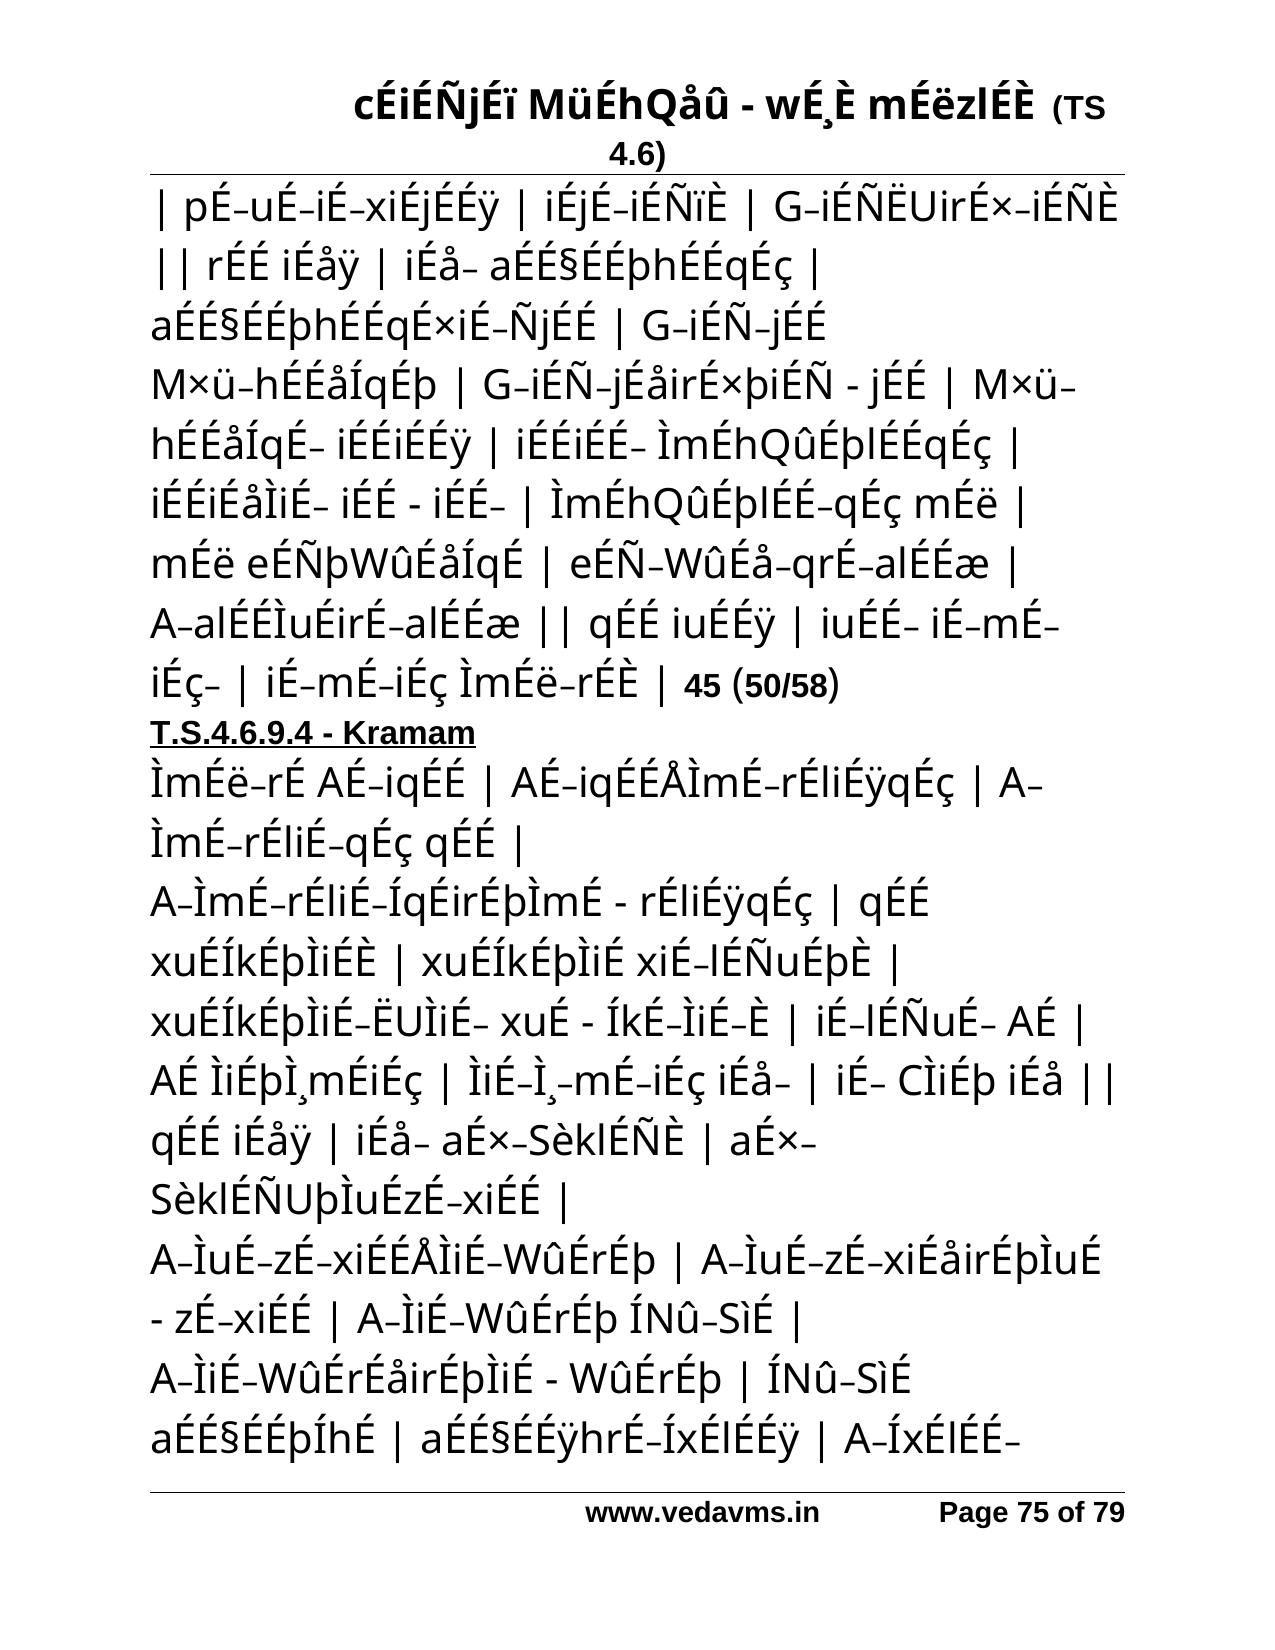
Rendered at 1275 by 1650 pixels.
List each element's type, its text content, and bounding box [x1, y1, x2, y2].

text M×ü–hÉÉåÍqÉþ | G–iÉÑ–jÉåirÉ×þiÉÑ - jÉÉ | M×ü–hÉÉåÍqÉ– iÉÉiÉÉÿ | iÉÉiÉÉ– ÌmÉhQûÉþlÉÉqÉç | iÉÉiÉåÌiÉ– iÉÉ - iÉÉ– | ÌmÉhQûÉþlÉÉ–qÉç mÉë | mÉë eÉÑþWûÉåÍqÉ | eÉÑ–WûÉå–qrÉ–alÉÉæ | [150, 355, 1125, 591]
text A–ÌuÉ–zÉ–xiÉÉÅÌiÉ–WûÉrÉþ | A–ÌuÉ–zÉ–xiÉåirÉþÌuÉ - zÉ–xiÉÉ | A–ÌiÉ–WûÉrÉþ ÍNû–SìÉ | [150, 1230, 1125, 1346]
text ÌmÉë–rÉ AÉ–iqÉÉ | AÉ–iqÉÉÅÌmÉ–rÉliÉÿqÉç | A–ÌmÉ–rÉliÉ–qÉç qÉÉ | [150, 753, 1125, 869]
text A–alÉÉÌuÉirÉ–alÉÉæ || qÉÉ iuÉÉÿ | iuÉÉ– iÉ–mÉ–iÉç– | iÉ–mÉ–iÉç ÌmÉë–rÉÈ | 45 (50/58) [150, 593, 1125, 710]
text T.S.4.6.9.4 - Kramam [150, 713, 1094, 751]
text A–ÌmÉ–rÉliÉ–ÍqÉirÉþÌmÉ - rÉliÉÿqÉç | qÉÉ xuÉÍkÉþÌiÉÈ | xuÉÍkÉþÌiÉ xiÉ–lÉÑuÉþÈ | xuÉÍkÉþÌiÉ–ËUÌiÉ– xuÉ - ÍkÉ–ÌiÉ–È | iÉ–lÉÑuÉ– AÉ | AÉ ÌiÉþÌ¸mÉiÉç | ÌiÉ–Ì¸–mÉ–iÉç iÉå– | iÉ– CÌiÉþ iÉå || qÉÉ iÉåÿ | iÉå– aÉ×–SèklÉÑÈ | aÉ×–SèklÉÑUþÌuÉzÉ–xiÉÉ | [150, 872, 1125, 1227]
